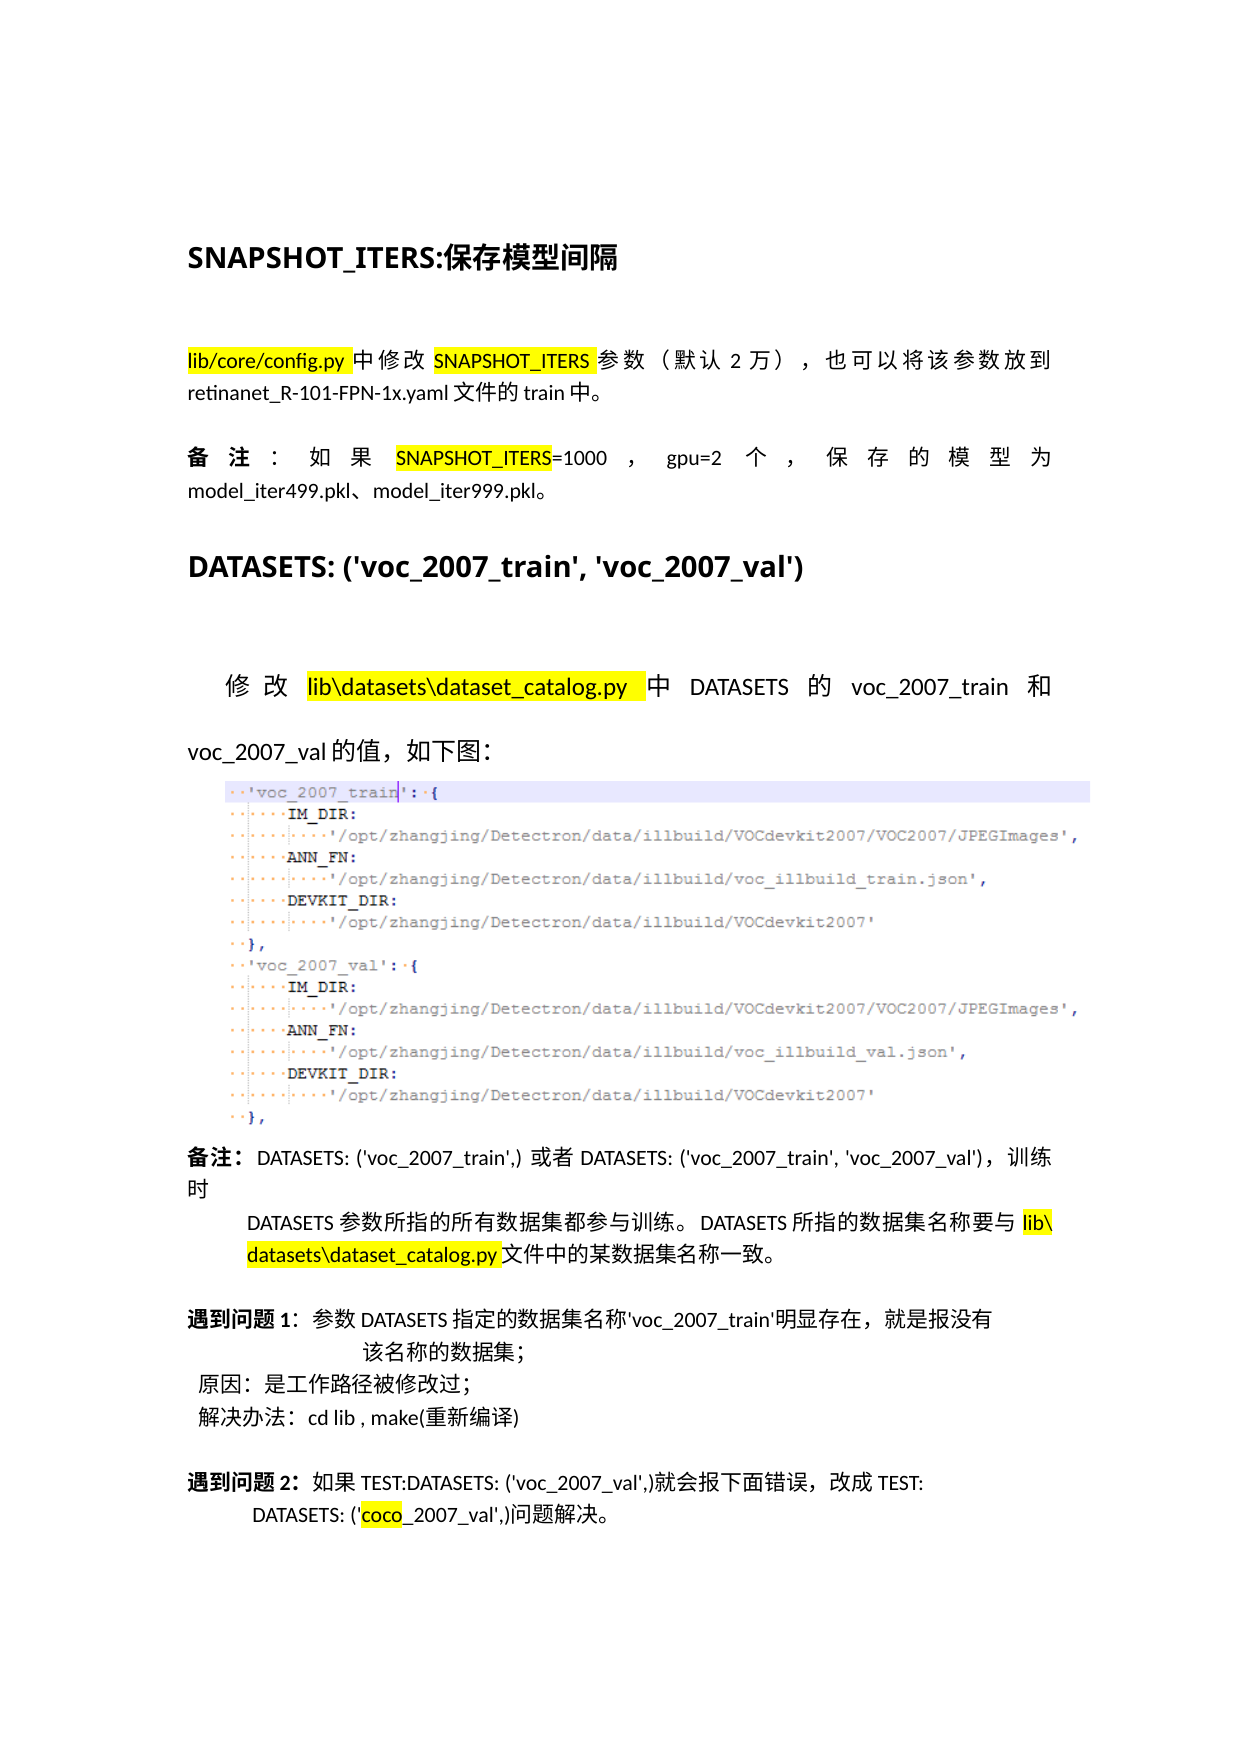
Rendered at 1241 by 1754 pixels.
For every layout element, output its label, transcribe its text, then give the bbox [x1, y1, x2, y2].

picture [225, 781, 1091, 1127]
list 原因：是工作路径被修改过； [198, 1367, 1053, 1399]
text 备注：如果SNAPSHOT_ITERS=1000，gpu=2个，保存的模型为model_iter499.pkl、model_iter999.pkl。 [187, 440, 1053, 505]
text DATASETS参数所指的所有数据集都参与训练。DATASETS所指的数据集名称要与lib\datasets\dataset_catalog.py文件中的某数据集名称一致。 [247, 1204, 1053, 1269]
list DATASETS: ('coco_2007_val',)问题解决。 [198, 1497, 1053, 1529]
subtitle SNAPSHOT_ITERS:保存模型间隔 [187, 224, 1053, 289]
subtitle DATASETS: ('voc_2007_train', 'voc_2007_val') [187, 534, 1053, 599]
text 遇到问题2：如果TEST:DATASETS: ('voc_2007_val',)就会报下面错误，改成TEST: [187, 1464, 1053, 1497]
text 修改lib\datasets\dataset_catalog.py中DATASETS的voc_2007_train和voc_2007_val的值，如下图： [187, 652, 1053, 782]
text lib/core/config.py中修改SNAPSHOT_ITERS参数（默认2万），也可以将该参数放到retinanet_R-101-FPN-1x.yaml文件的train中。 [187, 342, 1053, 407]
list 解决办法：cd lib , make(重新编译) [198, 1399, 1053, 1432]
text 遇到问题1：参数DATASETS指定的数据集名称'voc_2007_train'明显存在，就是报没有 [187, 1302, 1053, 1334]
list 该名称的数据集； [330, 1334, 1053, 1367]
text 备注：DATASETS: ('voc_2007_train',) 或者DATASETS: ('voc_2007_train', 'voc_2007_val')，训练时 [187, 1139, 1053, 1204]
